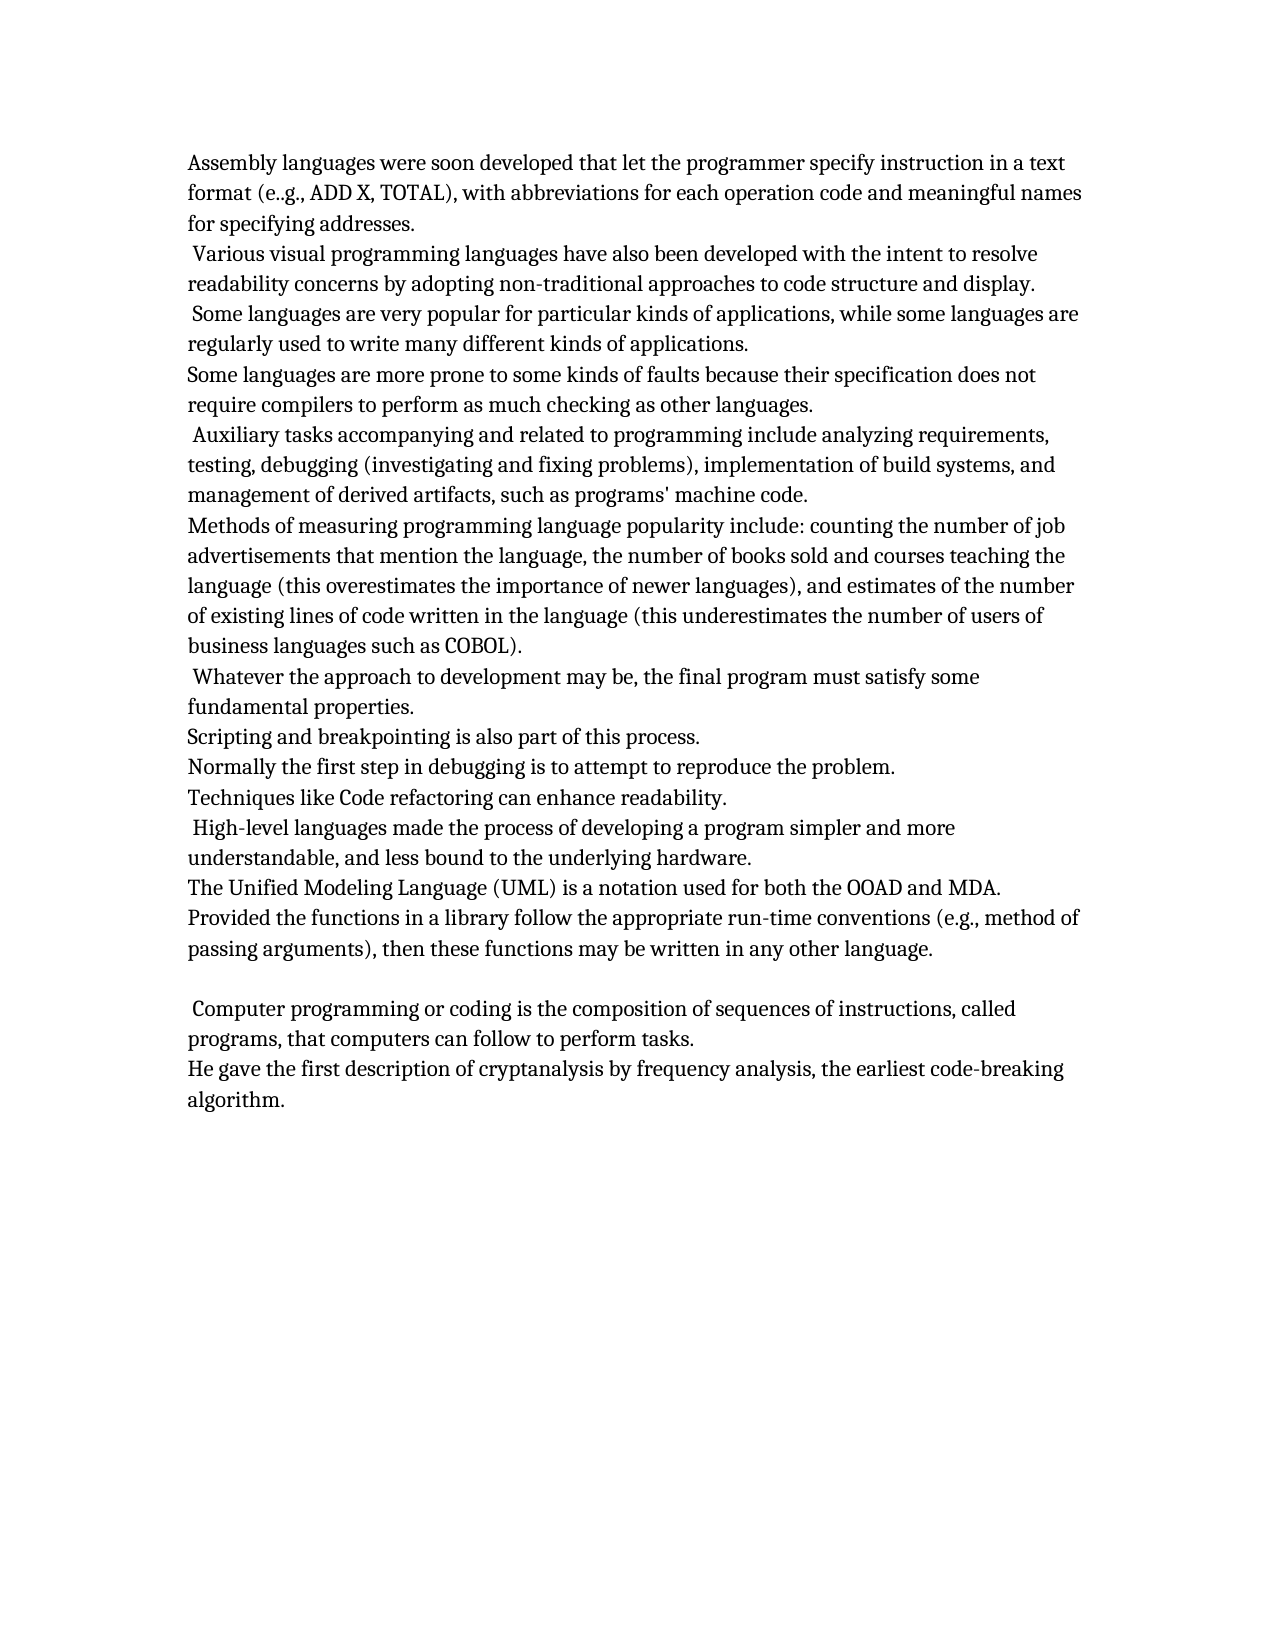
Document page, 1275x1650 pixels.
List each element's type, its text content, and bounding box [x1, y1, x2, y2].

text Assembly languages were soon developed that let the programmer specify instruction in a text format (e..g., ADD X, TOTAL), with abbreviations for each operation code and meaningful names for specifying addresses. Various visual programming languages have also been developed with the intent to resolve readability concerns by adopting non-traditional approaches to code structure and display. Some languages are very popular for particular kinds of applications, while some languages are regularly used to write many different kinds of applications. Some languages are more prone to some kinds of faults because their specification does not require compilers to perform as much checking as other languages. Auxiliary tasks accompanying and related to programming include analyzing requirements, testing, debugging (investigating and fixing problems), implementation of build systems, and management of derived artifacts, such as programs' machine code. Methods of measuring programming language popularity include: counting the number of job advertisements that mention the language, the number of books sold and courses teaching the language (this overestimates the importance of newer languages), and estimates of the number of existing lines of code written in the language (this underestimates the number of users of business languages such as COBOL). Whatever the approach to development may be, the final program must satisfy some fundamental properties. Scripting and breakpointing is also part of this process. Normally the first step in debugging is to attempt to reproduce the problem. Techniques like Code refactoring can enhance readability. High-level languages made the process of developing a program simpler and more understandable, and less bound to the underlying hardware. The Unified Modeling Language (UML) is a notation used for both the OOAD and MDA. Provided the functions in a library follow the appropriate run-time conventions (e.g., method of passing arguments), then these functions may be written in any other language. Computer programming or coding is the composition of sequences of instructions, called programs, that computers can follow to perform tasks. He gave the first description of cryptanalysis by frequency analysis, the earliest code-breaking algorithm. [187, 150, 1087, 1113]
